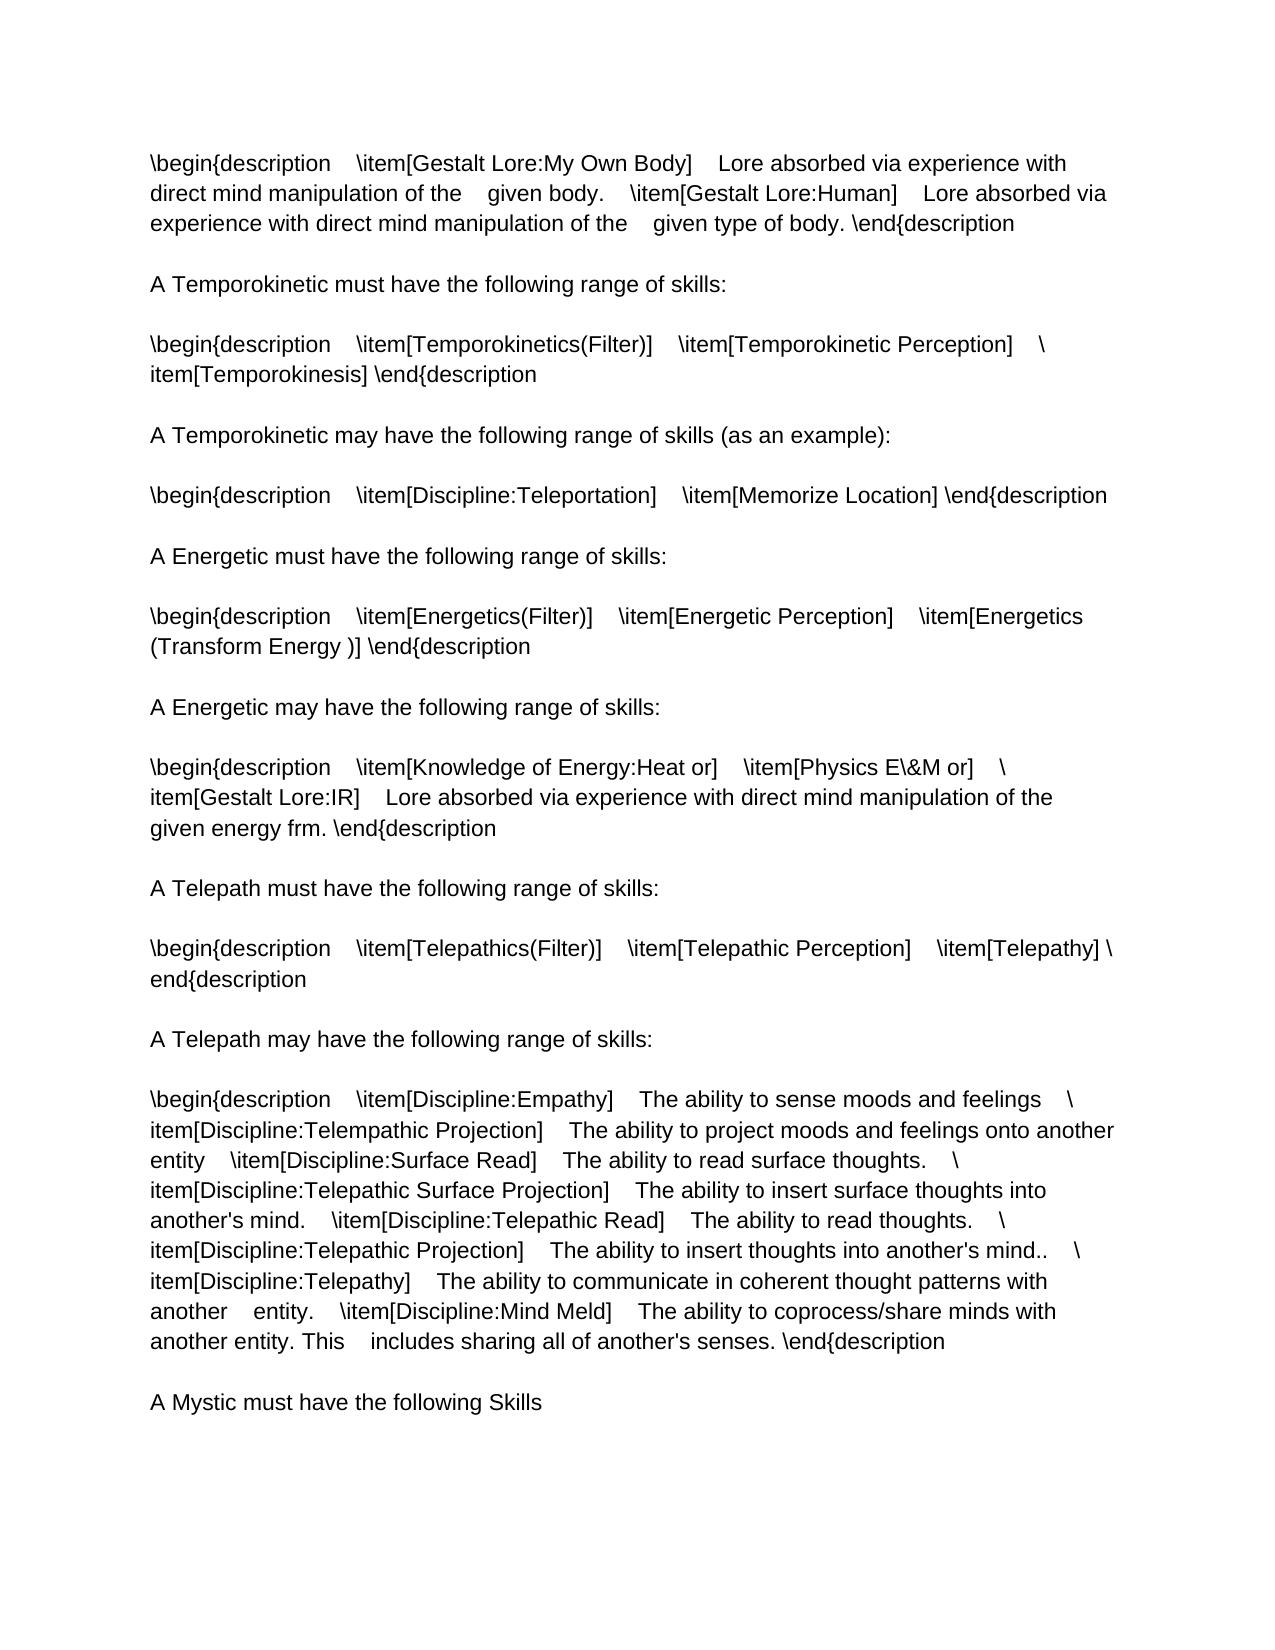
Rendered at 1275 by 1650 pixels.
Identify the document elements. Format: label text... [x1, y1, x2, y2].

text \begin{description \item[Discipline:Empathy] The ability to sense moods and feelings \item[Discipline:Telempathic Projection] The ability to project moods and feelings onto another entity \item[Discipline:Surface Read] The ability to read surface thoughts. \item[Discipline:Telepathic Surface Projection] The ability to insert surface thoughts into another's mind. \item[Discipline:Telepathic Read] The ability to read thoughts. \item[Discipline:Telepathic Projection] The ability to insert thoughts into another's mind.. \item[Discipline:Telepathy] The ability to communicate in coherent thought patterns with another entity. \item[Discipline:Mind Meld] The ability to coprocess/share minds with another entity. This includes sharing all of another's senses. \end{description [150, 1086, 1125, 1354]
text A Telepath must have the following range of skills: [150, 875, 1125, 901]
text A Temporokinetic may have the following range of skills (as an example): [150, 422, 1125, 448]
text A Temporokinetic must have the following range of skills: [150, 271, 1125, 297]
text A Energetic may have the following range of skills: [150, 694, 1125, 720]
text \begin{description \item[Discipline:Teleportation] \item[Memorize Location] \end{description [150, 482, 1125, 509]
text A Telepath may have the following range of skills: [150, 1026, 1125, 1052]
text \begin{description \item[Knowledge of Energy:Heat or] \item[Physics E\&M or] \item[Gestalt Lore:IR] Lore absorbed via experience with direct mind manipulation of the given energy frm. \end{description [150, 754, 1125, 841]
text \begin{description \item[Temporokinetics(Filter)] \item[Temporokinetic Perception] \item[Temporokinesis] \end{description [150, 331, 1125, 388]
text A Energetic must have the following range of skills: [150, 543, 1125, 569]
text A Mystic must have the following Skills [150, 1388, 1125, 1415]
text \begin{description \item[Gestalt Lore:My Own Body] Lore absorbed via experience with direct mind manipulation of the given body. \item[Gestalt Lore:Human] Lore absorbed via experience with direct mind manipulation of the given type of body. \end{description [150, 150, 1125, 237]
text \begin{description \item[Energetics(Filter)] \item[Energetic Perception] \item[Energetics (Transform Energy )] \end{description [150, 603, 1125, 660]
text \begin{description \item[Telepathics(Filter)] \item[Telepathic Perception] \item[Telepathy] \end{description [150, 935, 1125, 992]
